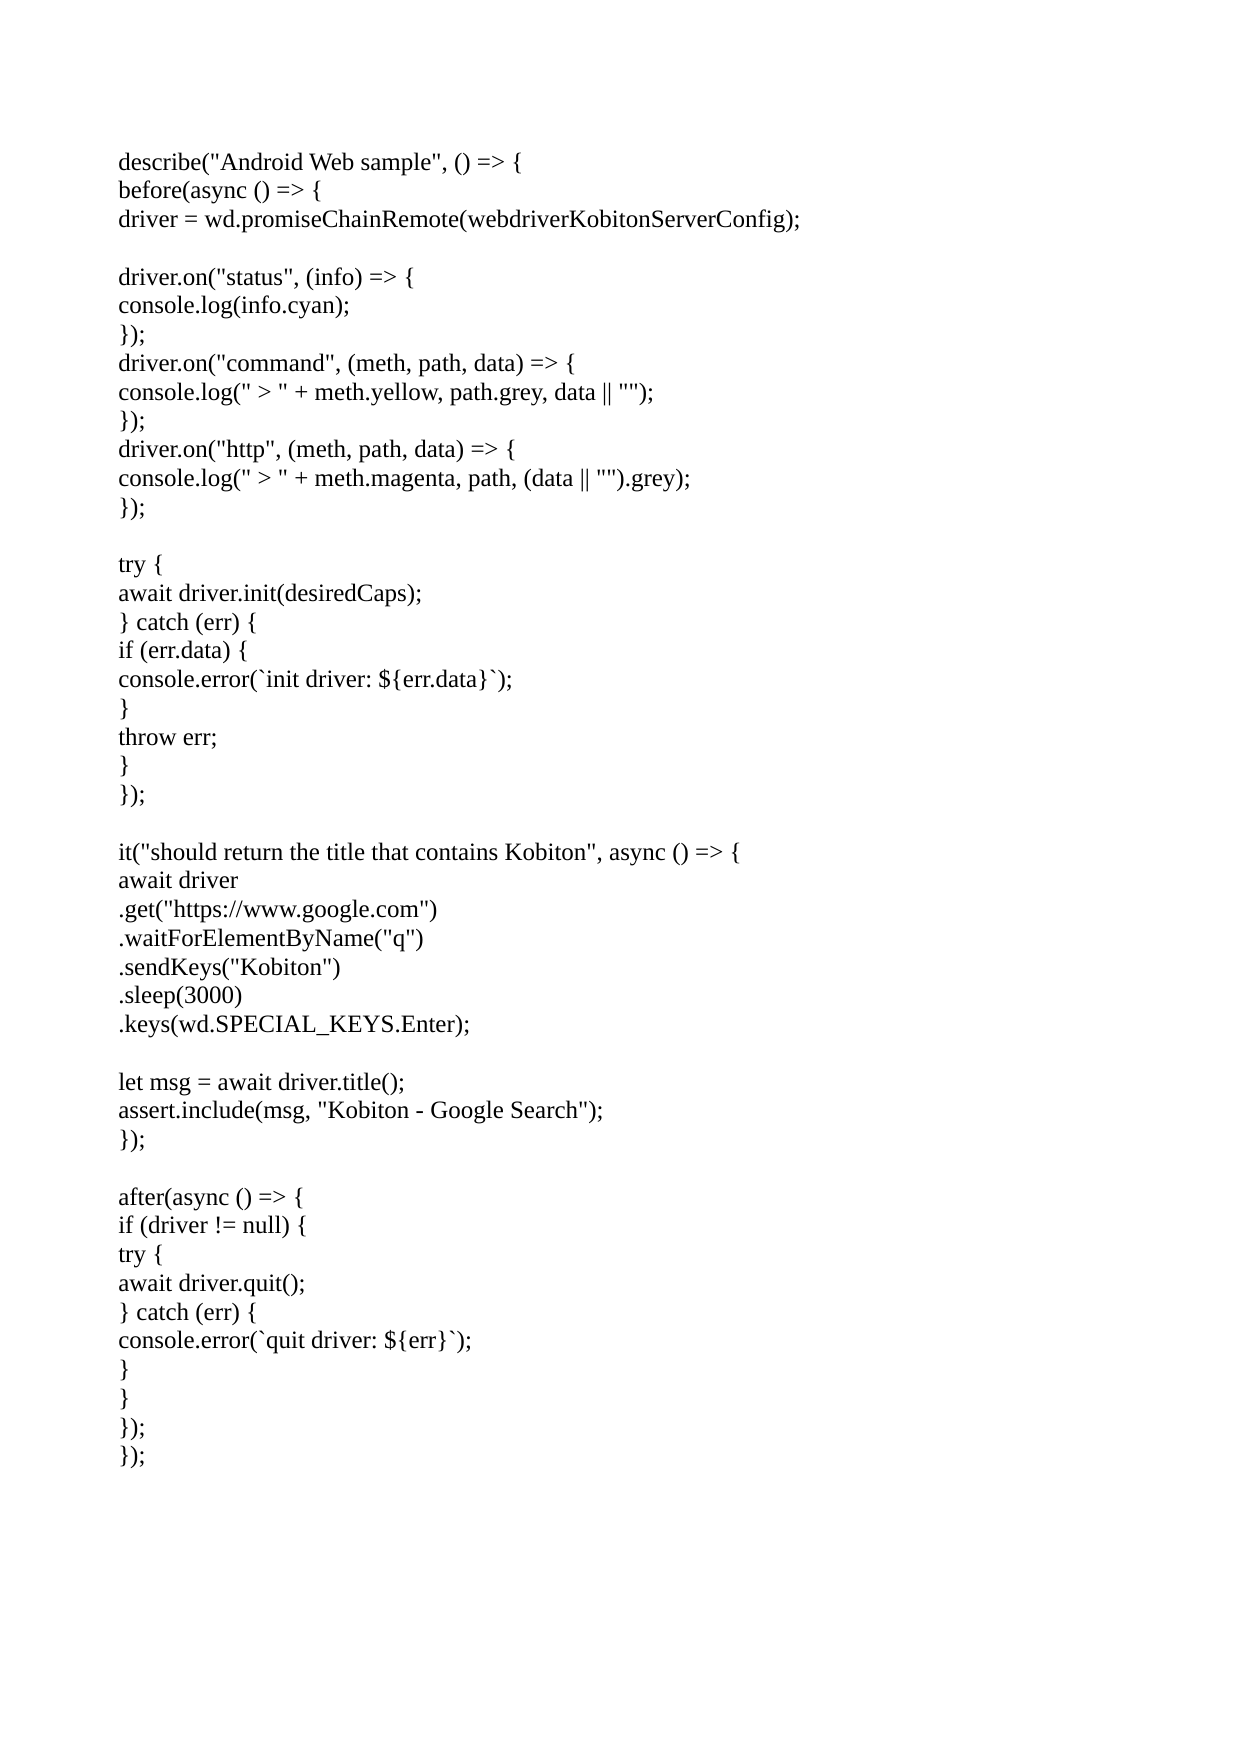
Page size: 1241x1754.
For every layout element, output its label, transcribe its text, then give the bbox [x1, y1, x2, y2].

text it("should return the title that contains Kobiton", async () => { [118, 837, 1122, 866]
text .keys(wd.SPECIAL_KEYS.Enter); [118, 1009, 1122, 1038]
text console.log(" > " + meth.magenta, path, (data || "").grey); [118, 463, 1122, 492]
text }); [118, 779, 1122, 808]
text } [118, 1354, 1122, 1383]
text } [118, 1383, 1122, 1412]
text }); [118, 1441, 1122, 1469]
text }); [118, 319, 1122, 348]
text try { [118, 1239, 1122, 1268]
text .get("https://www.google.com") [118, 894, 1122, 923]
text } [118, 693, 1122, 722]
text console.error(`quit driver: ${err}`); [118, 1326, 1122, 1354]
text }); [118, 1412, 1122, 1441]
text } catch (err) { [118, 607, 1122, 636]
text } catch (err) { [118, 1297, 1122, 1326]
text console.log(" > " + meth.yellow, path.grey, data || ""); [118, 377, 1122, 406]
text }); [118, 1124, 1122, 1153]
text .waitForElementByName("q") [118, 923, 1122, 952]
text driver.on("http", (meth, path, data) => { [118, 434, 1122, 463]
text console.log(info.cyan); [118, 291, 1122, 319]
text driver.on("status", (info) => { [118, 262, 1122, 291]
text await driver [118, 866, 1122, 894]
text if (driver != null) { [118, 1211, 1122, 1239]
text .sleep(3000) [118, 981, 1122, 1009]
text after(async () => { [118, 1182, 1122, 1211]
text }); [118, 492, 1122, 521]
text let msg = await driver.title(); [118, 1067, 1122, 1096]
text before(async () => { [118, 176, 1122, 204]
text if (err.data) { [118, 636, 1122, 664]
text } [118, 751, 1122, 779]
text }); [118, 406, 1122, 434]
text driver = wd.promiseChainRemote(webdriverKobitonServerConfig); [118, 204, 1122, 233]
text await driver.quit(); [118, 1268, 1122, 1297]
text assert.include(msg, "Kobiton - Google Search"); [118, 1096, 1122, 1124]
text console.error(`init driver: ${err.data}`); [118, 664, 1122, 693]
text await driver.init(desiredCaps); [118, 578, 1122, 607]
text driver.on("command", (meth, path, data) => { [118, 348, 1122, 377]
text describe("Android Web sample", () => { [118, 147, 1122, 176]
text .sendKeys("Kobiton") [118, 952, 1122, 981]
text try { [118, 549, 1122, 578]
text throw err; [118, 722, 1122, 751]
